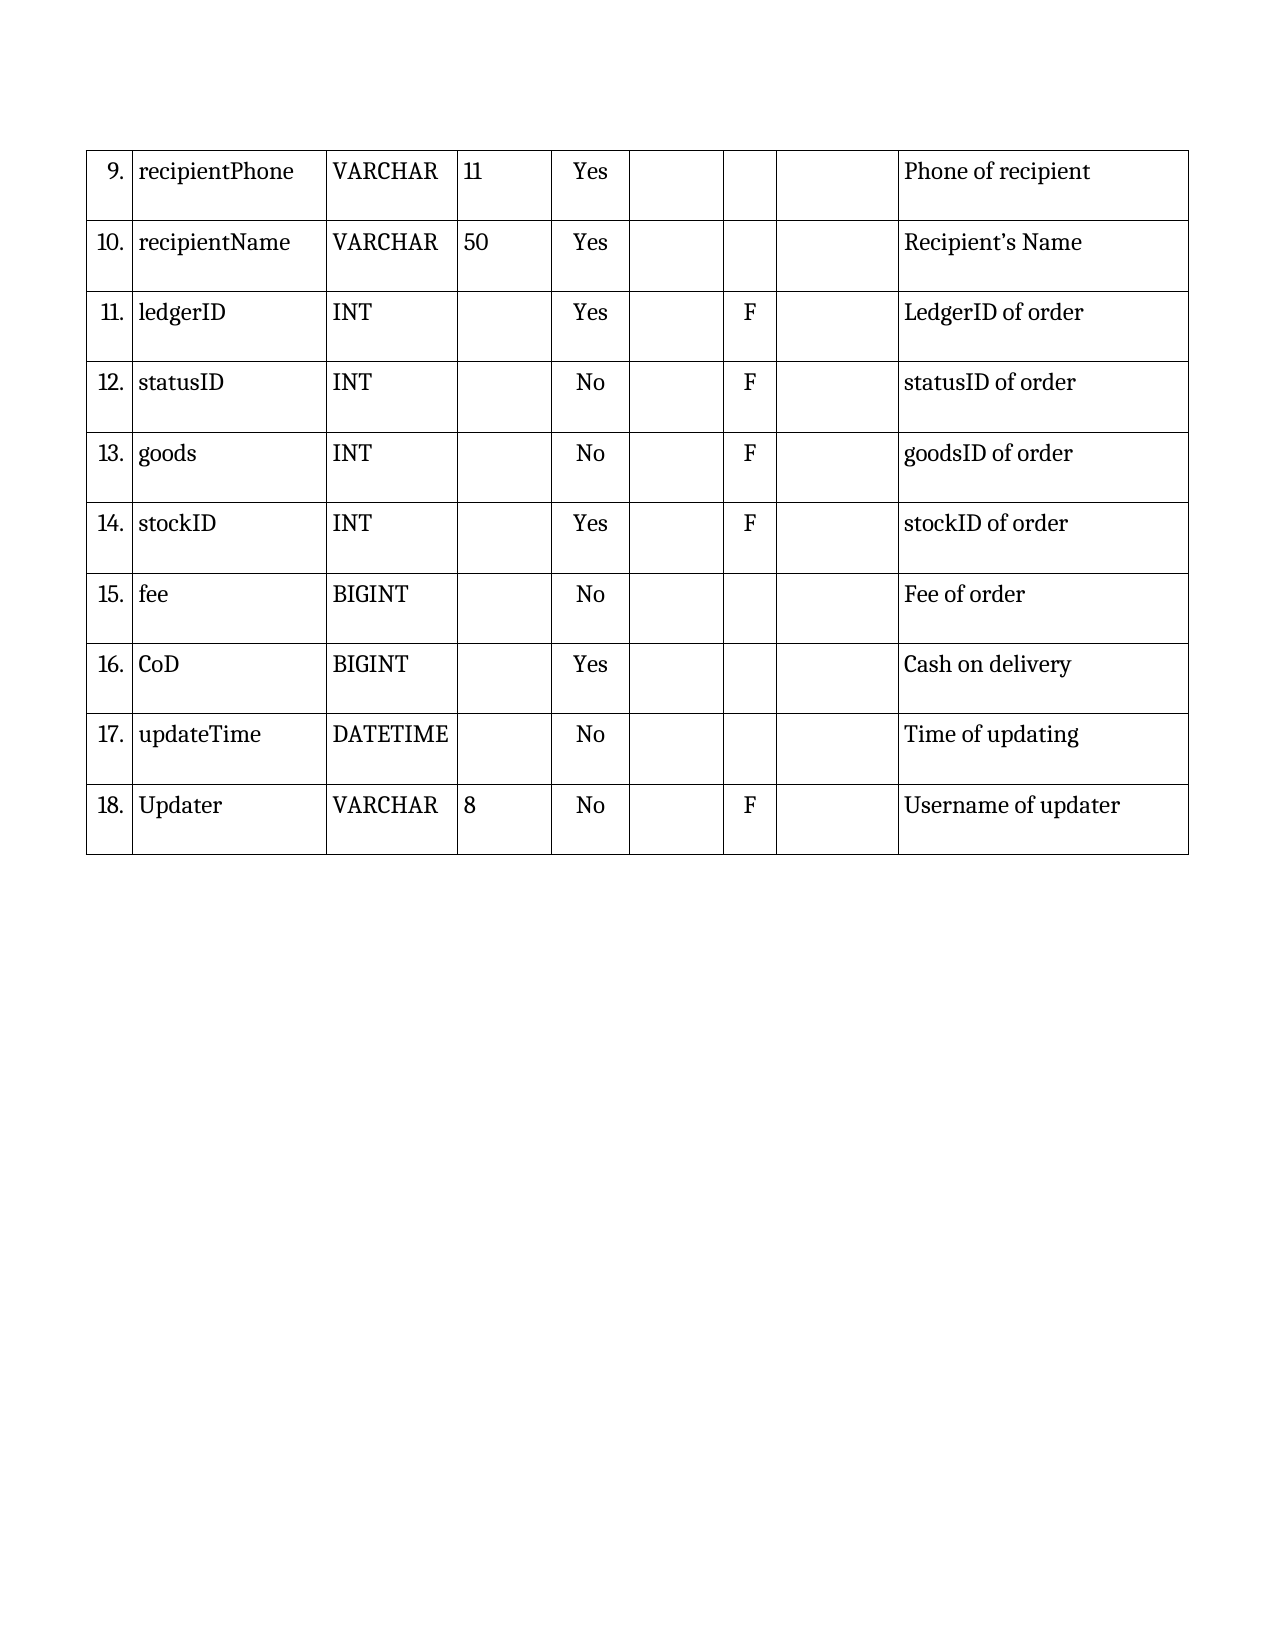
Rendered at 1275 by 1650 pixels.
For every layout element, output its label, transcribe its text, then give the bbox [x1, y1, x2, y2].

table_cell [724, 714, 776, 784]
table_cell [630, 785, 723, 854]
table_cell recipientPhone [133, 151, 326, 220]
table_cell [458, 433, 551, 502]
table_cell [630, 574, 723, 643]
table_cell No [552, 574, 629, 643]
table_cell No [552, 785, 629, 854]
table_cell [87, 151, 132, 220]
table_cell [87, 574, 132, 643]
table_cell Yes [552, 644, 629, 713]
table_cell [458, 574, 551, 643]
table_cell Time of updating [899, 714, 1188, 784]
table_cell [777, 644, 898, 713]
table_cell Cash on delivery [899, 644, 1188, 713]
table_cell [87, 503, 132, 572]
table_cell [87, 714, 132, 784]
table_cell statusID of order [899, 362, 1188, 432]
table_cell LedgerID of order [899, 292, 1188, 361]
table_cell [777, 785, 898, 854]
table_cell updateTime [133, 714, 326, 784]
table_cell fee [133, 574, 326, 643]
table_cell F [724, 362, 776, 432]
table_cell [630, 292, 723, 361]
table_cell No [552, 714, 629, 784]
table_cell ledgerID [133, 292, 326, 361]
table_cell goodsID of order [899, 433, 1188, 502]
table_cell Yes [552, 221, 629, 291]
table_cell Fee of order [899, 574, 1188, 643]
table_cell [777, 503, 898, 572]
table_cell [724, 574, 776, 643]
table_cell [458, 503, 551, 572]
table_cell [87, 292, 132, 361]
table_cell [630, 714, 723, 784]
table_cell [87, 221, 132, 291]
table_cell 50 [458, 221, 551, 291]
table_cell DATETIME [327, 714, 457, 784]
table_cell goods [133, 433, 326, 502]
table_cell No [552, 433, 629, 502]
table_cell No [552, 362, 629, 432]
table_cell [87, 644, 132, 713]
table_cell VARCHAR [327, 151, 457, 220]
table_cell statusID [133, 362, 326, 432]
table_cell INT [327, 433, 457, 502]
table_cell [630, 362, 723, 432]
table_cell [87, 433, 132, 502]
table_cell F [724, 433, 776, 502]
table_cell [777, 151, 898, 220]
table_cell [777, 574, 898, 643]
table_cell [458, 292, 551, 361]
table_cell INT [327, 362, 457, 432]
table_cell [458, 714, 551, 784]
table_cell VARCHAR [327, 221, 457, 291]
table_cell INT [327, 292, 457, 361]
table_cell BIGINT [327, 644, 457, 713]
table_cell [630, 644, 723, 713]
table_cell stockID [133, 503, 326, 572]
table_cell Username of updater [899, 785, 1188, 854]
table_cell [630, 433, 723, 502]
table_cell F [724, 785, 776, 854]
table_cell [87, 362, 132, 432]
table_cell Yes [552, 151, 629, 220]
table_cell [724, 221, 776, 291]
table_cell [630, 221, 723, 291]
table_cell [777, 292, 898, 361]
table_cell Phone of recipient [899, 151, 1188, 220]
table_cell 8 [458, 785, 551, 854]
table_cell [777, 714, 898, 784]
table_cell [630, 151, 723, 220]
table_cell Yes [552, 503, 629, 572]
table_cell CoD [133, 644, 326, 713]
table_cell VARCHAR [327, 785, 457, 854]
table_cell Yes [552, 292, 629, 361]
table_cell [458, 644, 551, 713]
table_cell [458, 362, 551, 432]
table_cell [724, 151, 776, 220]
table_cell Updater [133, 785, 326, 854]
table_cell INT [327, 503, 457, 572]
table_cell [724, 644, 776, 713]
table_cell [630, 503, 723, 572]
table_cell stockID of order [899, 503, 1188, 572]
table_cell recipientName [133, 221, 326, 291]
table_cell [777, 433, 898, 502]
table_cell F [724, 292, 776, 361]
table_cell [777, 221, 898, 291]
table_cell 11 [458, 151, 551, 220]
table_cell [777, 362, 898, 432]
table_cell Recipient’s Name [899, 221, 1188, 291]
table_cell BIGINT [327, 574, 457, 643]
table_cell F [724, 503, 776, 572]
table_cell [87, 785, 132, 854]
